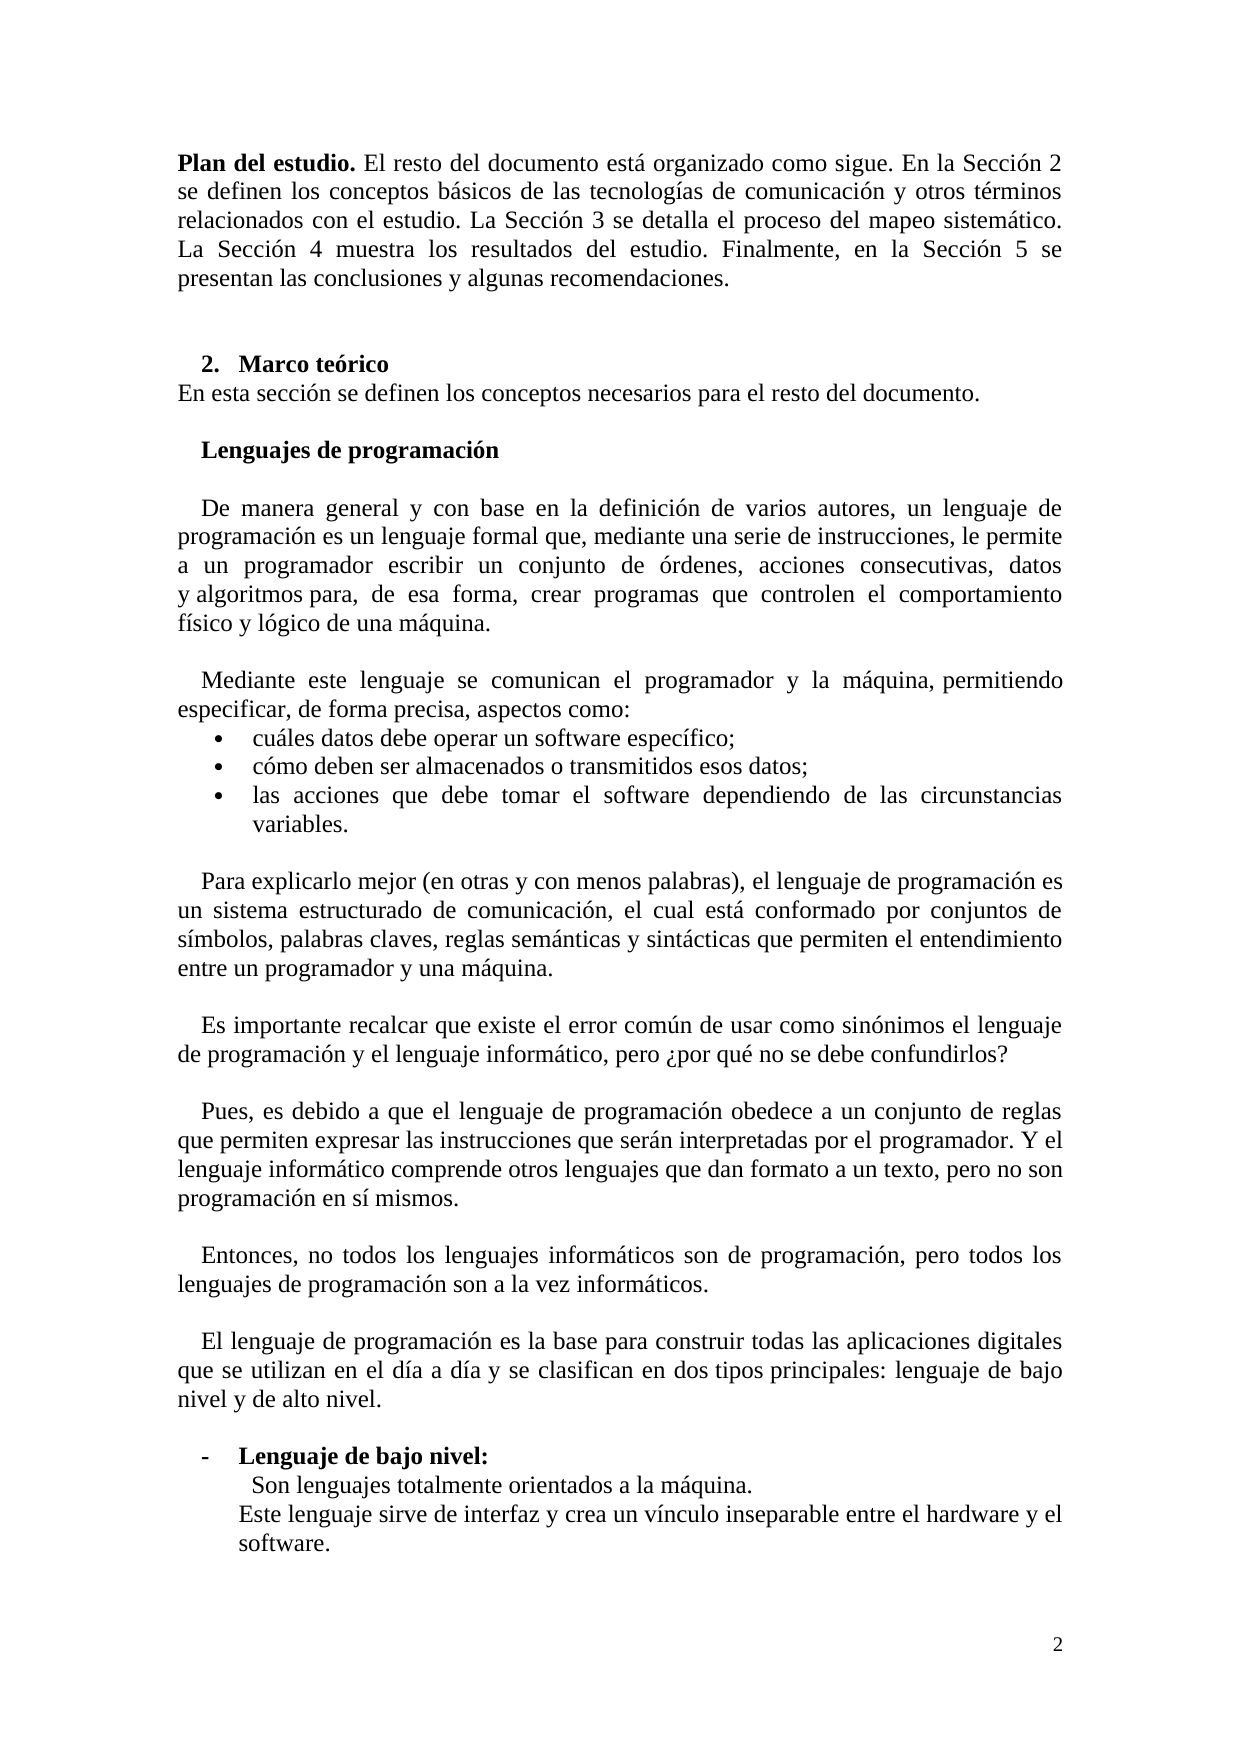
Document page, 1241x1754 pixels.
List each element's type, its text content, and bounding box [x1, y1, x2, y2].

text Lenguajes de programación [177, 435, 1063, 464]
text Pues, es debido a que el lenguaje de programación obedece a un conjunto de reglas que permiten expresar las instrucciones que serán interpretadas por el programador. Y el lenguaje informático comprende otros lenguajes que dan formato a un texto, pero no son programación en sí mismos. [177, 1096, 1063, 1211]
list Marco teórico [201, 349, 1063, 378]
text Entonces, no todos los lenguajes informáticos son de programación, pero todos los lenguajes de programación son a la vez informáticos. [177, 1240, 1063, 1298]
list las acciones que debe tomar el software dependiendo de las circunstancias variables. [215, 780, 1063, 838]
text Es importante recalcar que existe el error común de usar como sinónimos el lenguaje de programación y el lenguaje informático, pero ¿por qué no se debe confundirlos? [177, 1010, 1063, 1068]
list Este lenguaje sirve de interfaz y crea un vínculo inseparable entre el hardware y el software. [238, 1499, 1063, 1556]
list cómo deben ser almacenados o transmitidos esos datos; [215, 751, 1063, 780]
text Plan del estudio. El resto del documento está organizado como sigue. En la Sección 2 se definen los conceptos básicos de las tecnologías de comunicación y otros términos relacionados con el estudio. La Sección 3 se detalla el proceso del mapeo sistemático. La Sección 4 muestra los resultados del estudio. Finalmente, en la Sección 5 se presentan las conclusiones y algunas recomendaciones. [177, 148, 1063, 291]
text En esta sección se definen los conceptos necesarios para el resto del documento. [177, 378, 1063, 406]
list Lenguaje de bajo nivel: [201, 1441, 1063, 1470]
text El lenguaje de programación es la base para construir todas las aplicaciones digitales que se utilizan en el día a día y se clasifican en dos tipos principales: lenguaje de bajo nivel y de alto nivel. [177, 1326, 1063, 1413]
text De manera general y con base en la definición de varios autores, un lenguaje de programación es un lenguaje formal que, mediante una serie de instrucciones, le permite a un programador escribir un conjunto de órdenes, acciones consecutivas, datos y algoritmos para, de esa forma, crear programas que controlen el comportamiento físico y lógico de una máquina. [177, 493, 1063, 636]
list cuáles datos debe operar un software específico; [215, 723, 1063, 751]
text Para explicarlo mejor (en otras y con menos palabras), el lenguaje de programación es un sistema estructurado de comunicación, el cual está conformado por conjuntos de símbolos, palabras claves, reglas semánticas y sintácticas que permiten el entendimiento entre un programador y una máquina. [177, 866, 1063, 981]
list Son lenguajes totalmente orientados a la máquina. [238, 1470, 1063, 1499]
text Mediante este lenguaje se comunican el programador y la máquina, permitiendo especificar, de forma precisa, aspectos como: [177, 665, 1063, 723]
